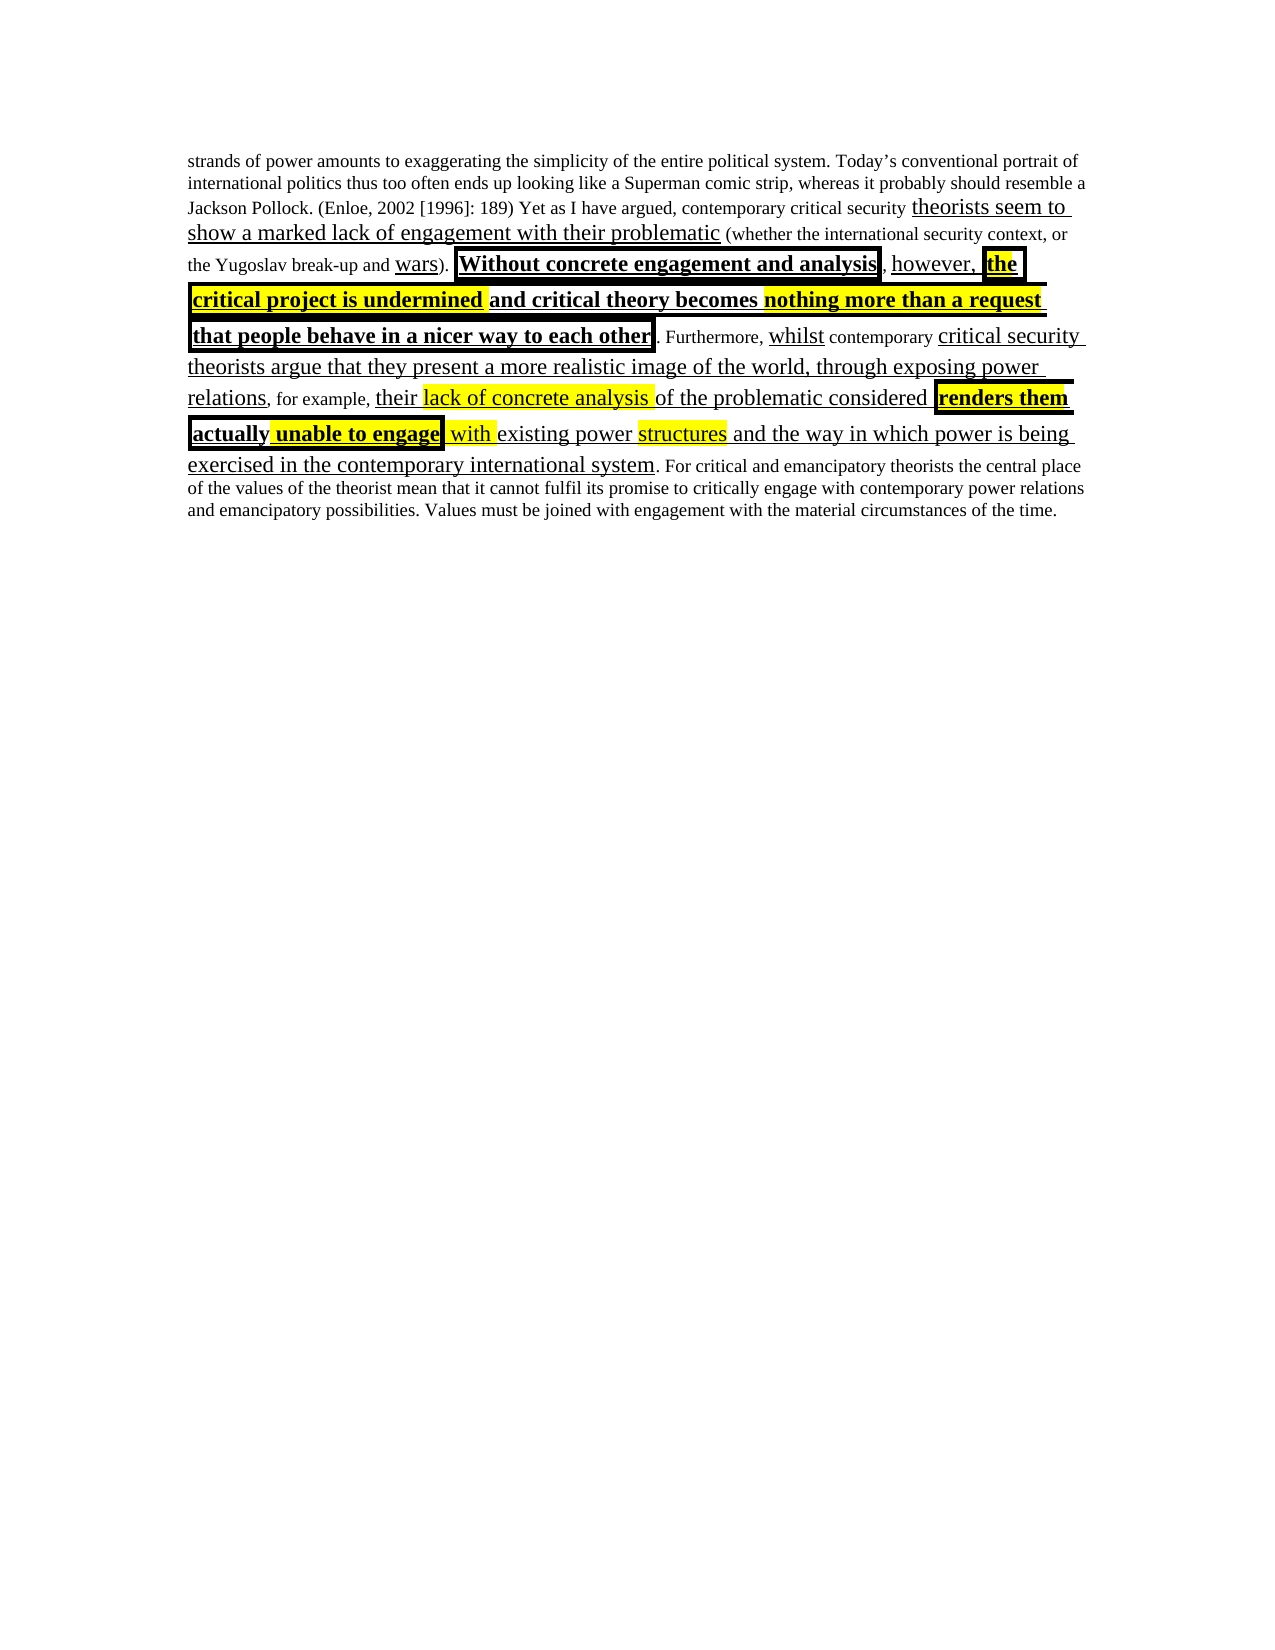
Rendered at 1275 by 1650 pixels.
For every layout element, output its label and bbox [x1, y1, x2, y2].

text [187, 150, 1087, 520]
